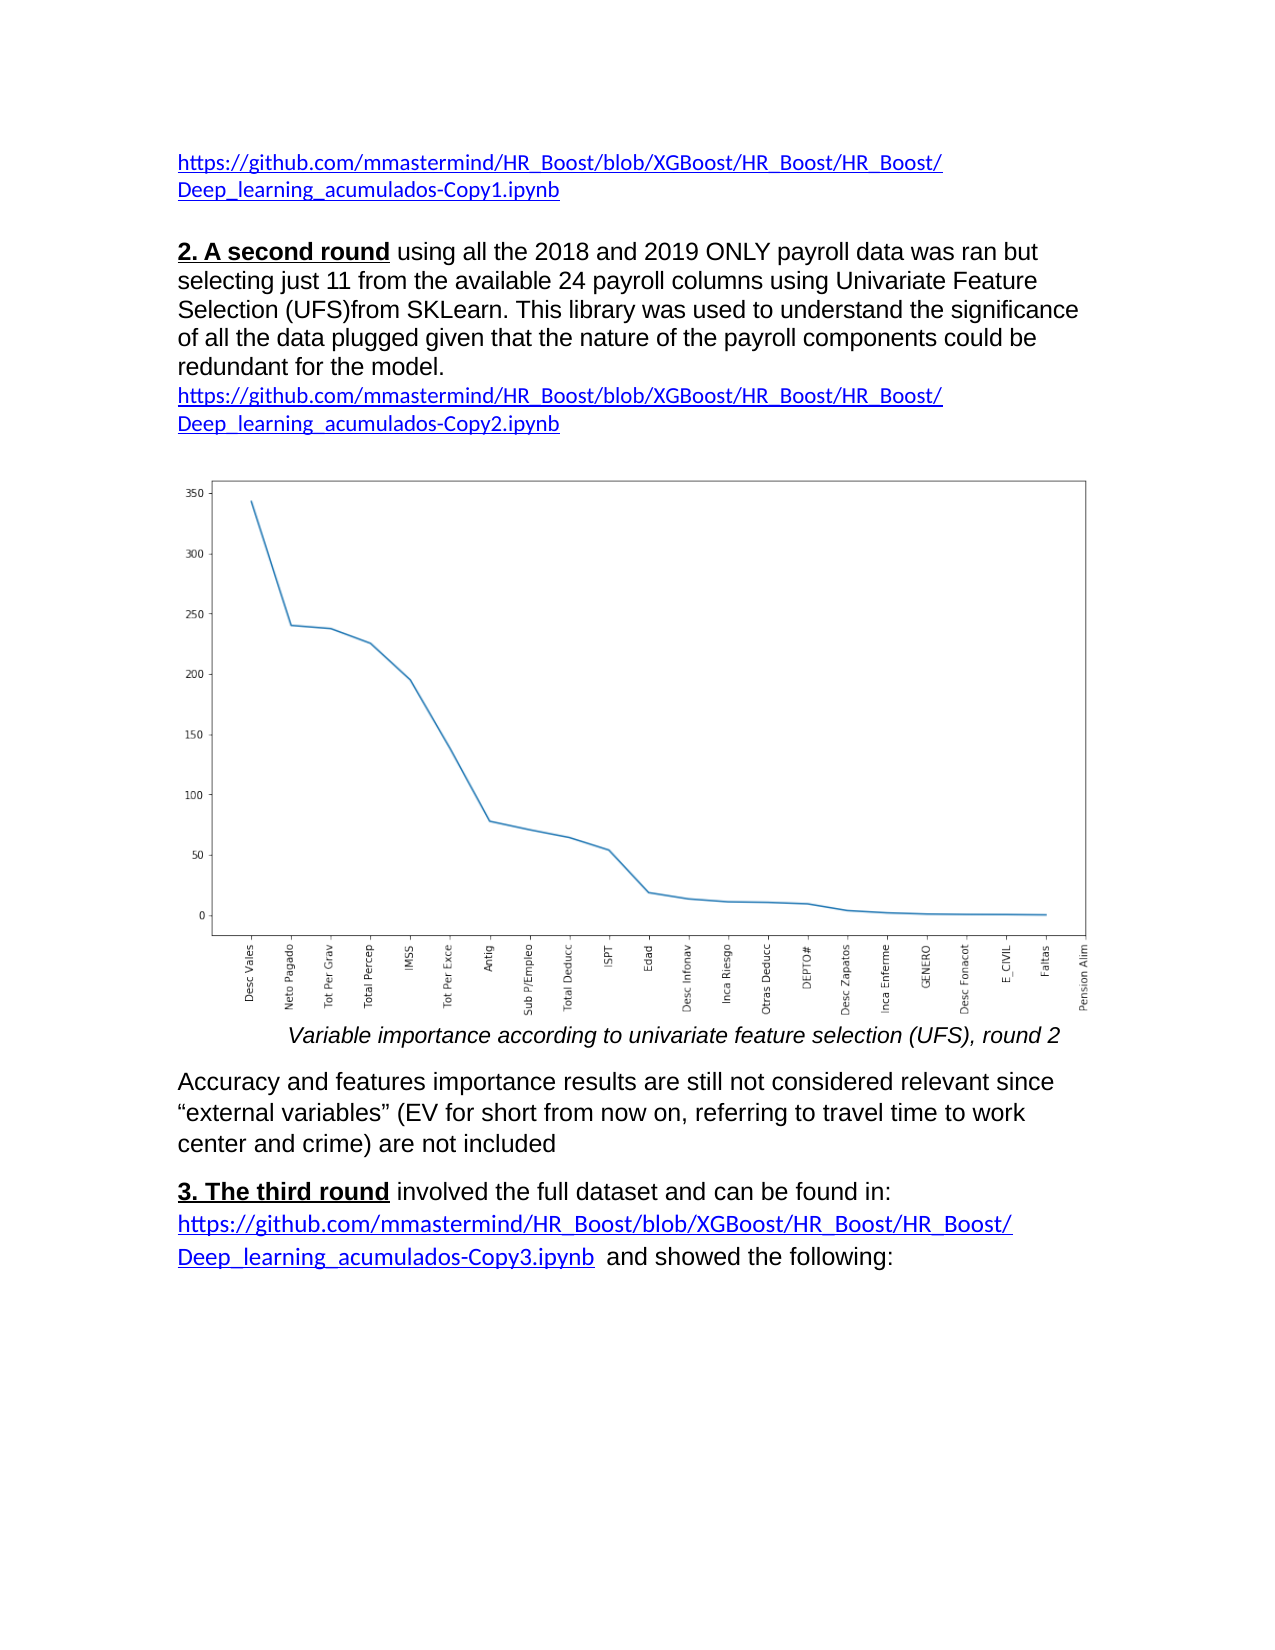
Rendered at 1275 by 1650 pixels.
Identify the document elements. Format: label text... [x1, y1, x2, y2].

list Variable importance according to univariate feature selection (UFS), round 2 [252, 1022, 1098, 1048]
picture [177, 470, 1098, 1022]
list https://github.com/mmastermind/HR_Boost/blob/XGBoost/HR_Boost/HR_Boost/Deep_learning_acumulados-Copy1.ipynb [177, 148, 1098, 204]
text 3. The third round involved the full dataset and can be found in: https://github.com/mmastermind/HR_Boost/blob/XGBoost/HR_Boost/HR_Boost/Deep_learning_acumulados-Copy3.ipynb and showed the following: [177, 1177, 1098, 1271]
list 2. A second round using all the 2018 and 2019 ONLY payroll data was ran but selecting just 11 from the available 24 payroll columns using Univariate Feature Selection (UFS)from SKLearn. This library was used to understand the significance of all the data plugged given that the nature of the payroll components could be redundant for the model. [177, 237, 1098, 381]
text Accuracy and features importance results are still not considered relevant since “external variables” (EV for short from now on, referring to travel time to work center and crime) are not included [177, 1067, 1098, 1158]
list https://github.com/mmastermind/HR_Boost/blob/XGBoost/HR_Boost/HR_Boost/Deep_learning_acumulados-Copy2.ipynb [177, 381, 1098, 437]
